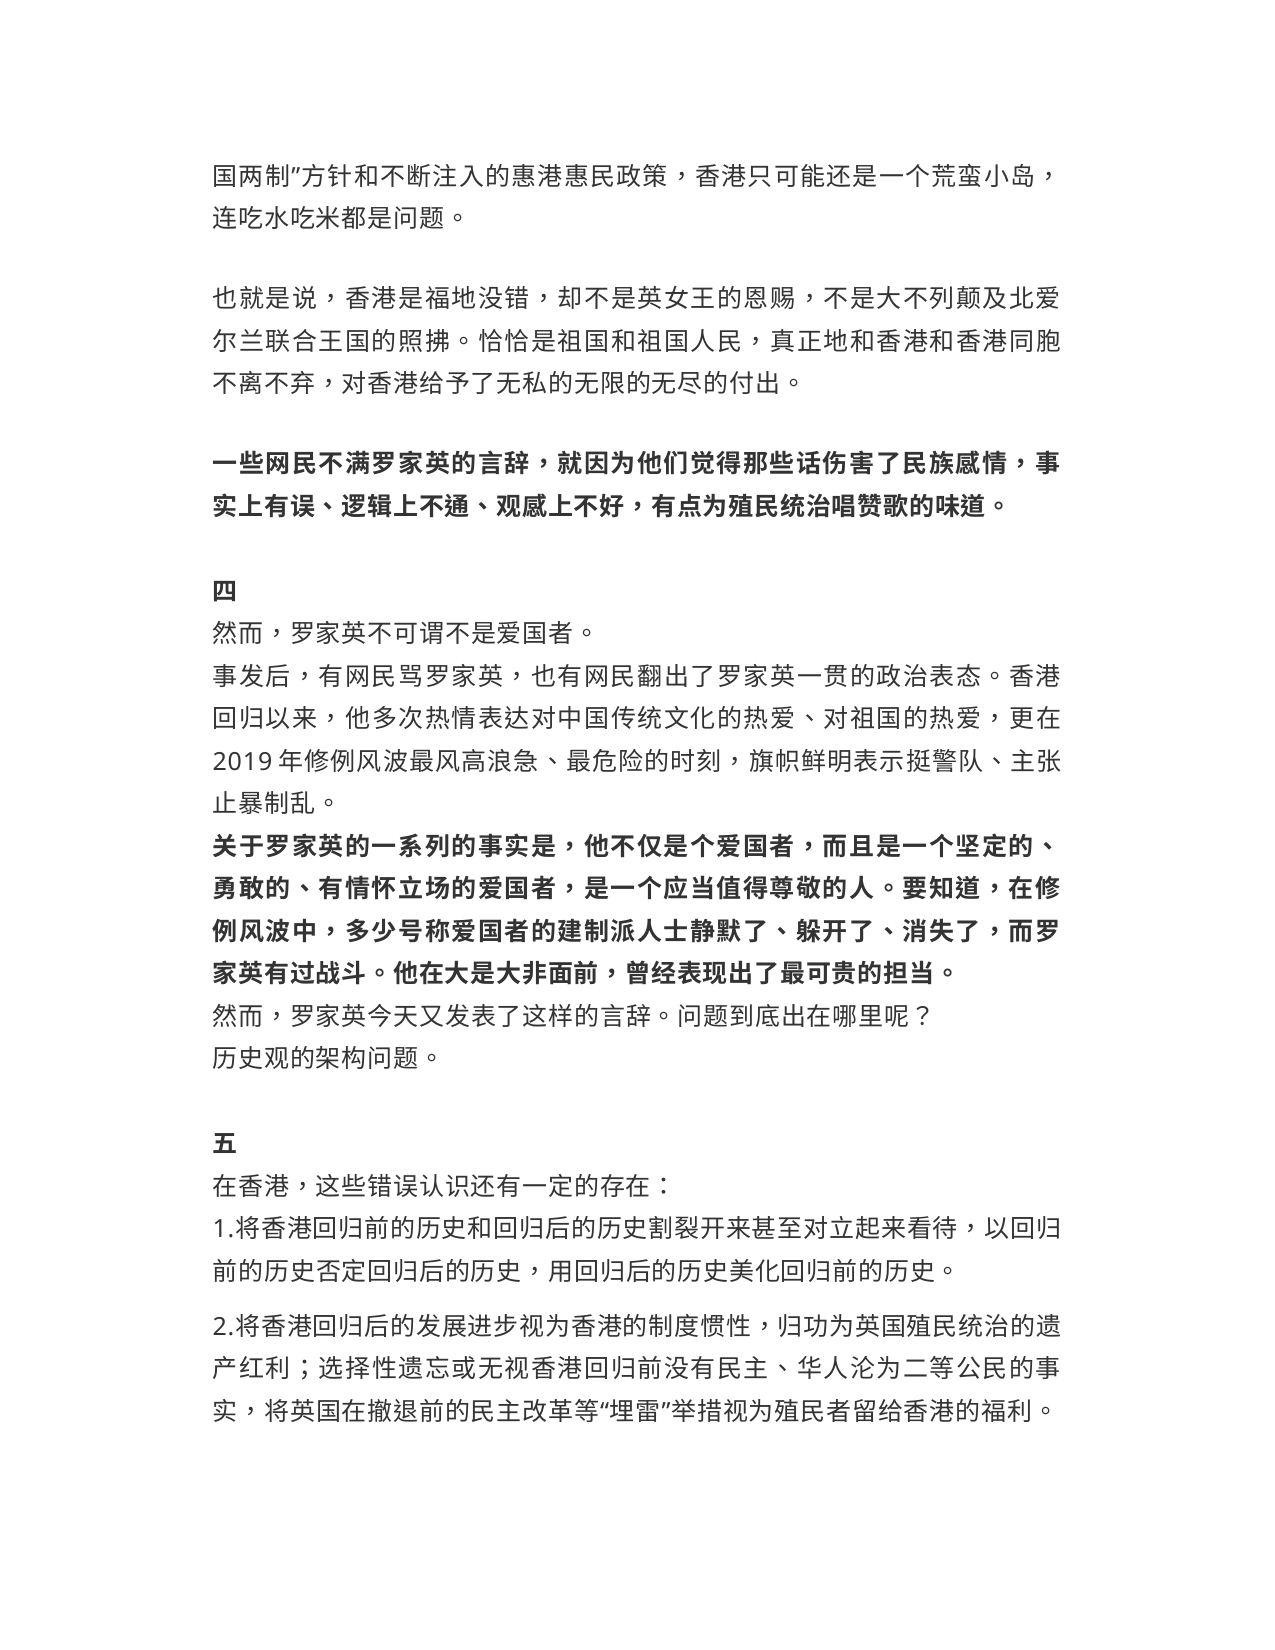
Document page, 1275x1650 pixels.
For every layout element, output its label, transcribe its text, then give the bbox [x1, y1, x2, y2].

text 关于罗家英的一系列的事实是，他不仅是个爱国者，而且是一个坚定的、勇敢的、有情怀立场的爱国者，是一个应当值得尊敬的人。要知道，在修例风波中，多少号称爱国者的建制派人士静默了、躲开了、消失了，而罗家英有过战斗。他在大是大非面前，曾经表现出了最可贵的担当。 [212, 820, 1062, 990]
text 在香港，这些错误认识还有一定的存在： [212, 1160, 1062, 1202]
text 事发后，有网民骂罗家英，也有网民翻出了罗家英一贯的政治表态。香港回归以来，他多次热情表达对中国传统文化的热爱、对祖国的热爱，更在2019年修例风波最风高浪急、最危险的时刻，旗帜鲜明表示挺警队、主张止暴制乱。 [212, 650, 1062, 820]
text 然而，罗家英不可谓不是爱国者。 [212, 607, 1062, 650]
text 历史观的架构问题。 [212, 1032, 1062, 1075]
text 一些网民不满罗家英的言辞，就因为他们觉得那些话伤害了民族感情，事实上有误、逻辑上不通、观感上不好，有点为殖民统治唱赞歌的味道。 [212, 437, 1062, 522]
text 五 [212, 1117, 1062, 1160]
text 四 [212, 565, 1062, 607]
text 1.将香港回归前的历史和回归后的历史割裂开来甚至对立起来看待，以回归前的历史否定回归后的历史，用回归后的历史美化回归前的历史。 [212, 1202, 1062, 1287]
text 2.将香港回归后的发展进步视为香港的制度惯性，归功为英国殖民统治的遗产红利；选择性遗忘或无视香港回归前没有民主、华人沦为二等公民的事实，将英国在撤退前的民主改革等“埋雷”举措视为殖民者留给香港的福利。 [212, 1300, 1062, 1427]
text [212, 150, 1062, 235]
text 也就是说，香港是福地没错，却不是英女王的恩赐，不是大不列颠及北爱尔兰联合王国的照拂。恰恰是祖国和祖国人民，真正地和香港和香港同胞不离不弃，对香港给予了无私的无限的无尽的付出。 [212, 272, 1062, 400]
text 然而，罗家英今天又发表了这样的言辞。问题到底出在哪里呢？ [212, 990, 1062, 1032]
